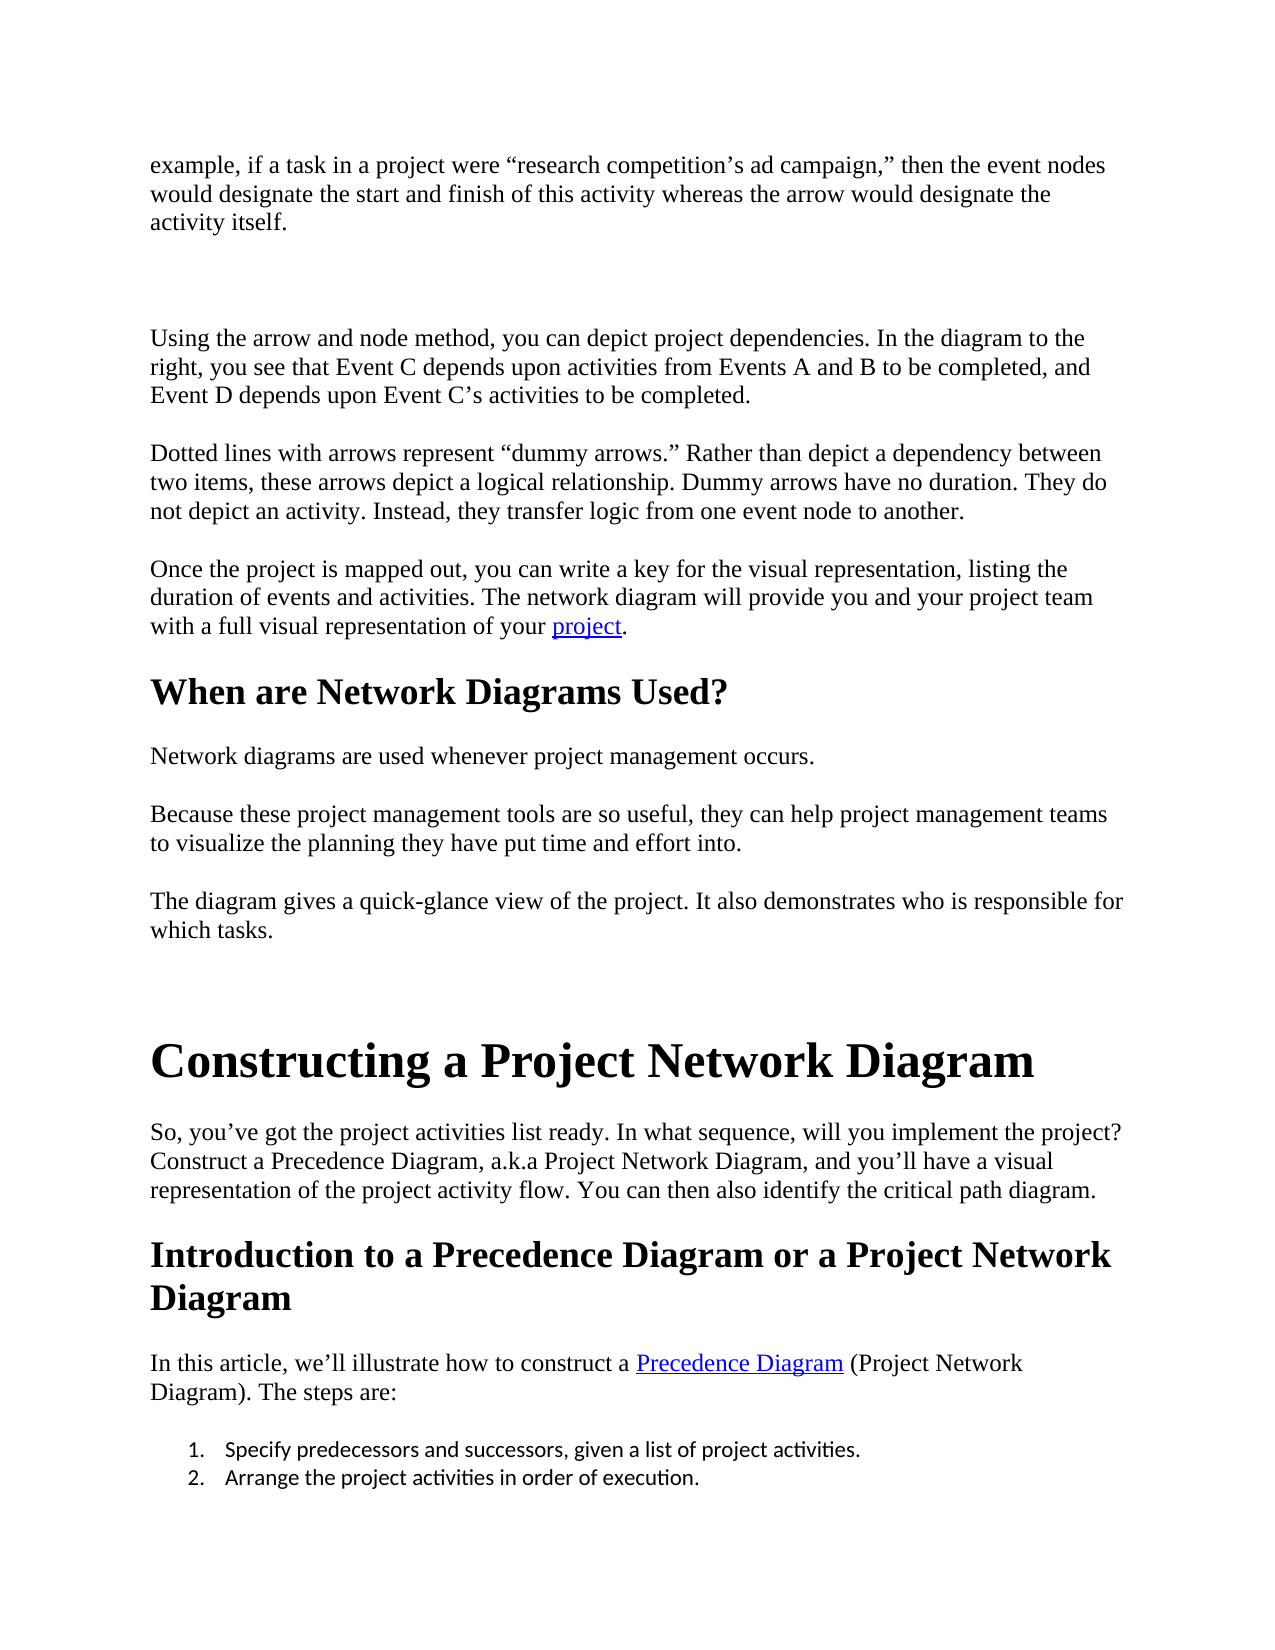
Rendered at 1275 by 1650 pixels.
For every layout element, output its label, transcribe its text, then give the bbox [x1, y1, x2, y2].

text In this article, we’ll illustrate how to construct a Precedence Diagram (Project Network Diagram). The steps are: [150, 1348, 1125, 1406]
text So, you’ve got the project activities list ready. In what sequence, will you implement the project? Construct a Precedence Diagram, a.k.a Project Network Diagram, and you’ll have a visual representation of the project activity flow. You can then also identify the critical path diagram. [150, 1117, 1125, 1203]
subtitle Constructing a Project Network Diagram [150, 1031, 1125, 1088]
text Network diagrams are used whenever project management occurs. [150, 741, 1125, 770]
text Because these project management tools are so useful, they can help project management teams to visualize the planning they have put time and effort into. [150, 799, 1125, 857]
text Once the project is mapped out, you can write a key for the visual representation, listing the duration of events and activities. The network diagram will provide you and your project team with a full visual representation of your project. [150, 554, 1125, 640]
text The diagram gives a quick-glance view of the project. It also demonstrates who is responsible for which tasks. [150, 886, 1125, 943]
subtitle Introduction to a Precedence Diagram or a Project Network Diagram [150, 1233, 1125, 1319]
list Specify predecessors and successors, given a list of project activities. [187, 1435, 1125, 1463]
text When are Network Diagrams Used? [150, 669, 1125, 712]
text example, if a task in a project were “research competition’s ad campaign,” then the event nodes would designate the start and finish of this activity whereas the arrow would designate the activity itself. [150, 150, 1125, 236]
text Using the arrow and node method, you can depict project dependencies. In the diagram to the right, you see that Event C depends upon activities from Events A and B to be completed, and Event D depends upon Event C’s activities to be completed. [150, 323, 1125, 409]
list Arrange the project activities in order of execution. [187, 1463, 1125, 1491]
text Dotted lines with arrows represent “dummy arrows.” Rather than depict a dependency between two items, these arrows depict a logical relationship. Dummy arrows have no duration. They do not depict an activity. Instead, they transfer logic from one event node to another. [150, 438, 1125, 524]
